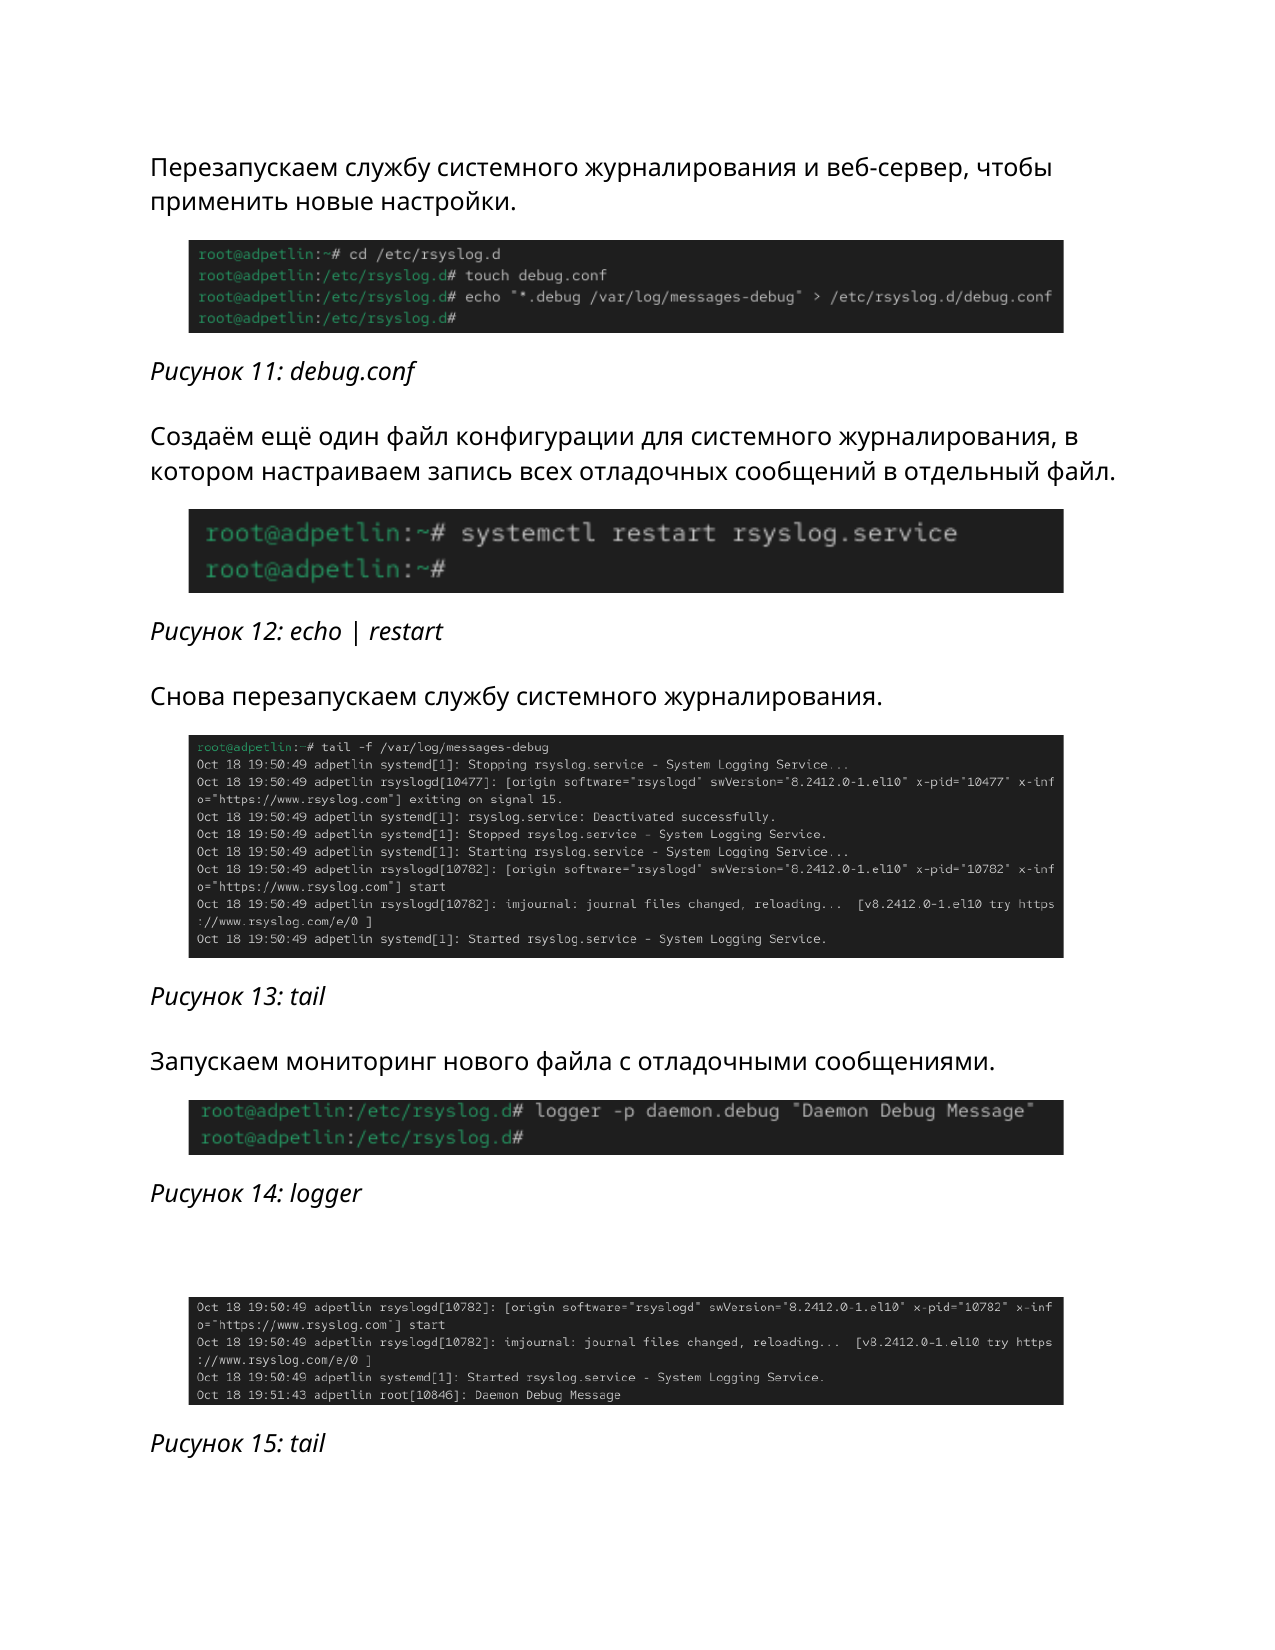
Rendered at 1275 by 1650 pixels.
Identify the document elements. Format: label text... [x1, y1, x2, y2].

picture [188, 1297, 1064, 1405]
text Создаём ещё один файл конфигурации для системного журналирования, в котором настраиваем запись всех отладочных сообщений в отдельный файл. [150, 419, 1125, 487]
picture [188, 1100, 1064, 1155]
picture [188, 240, 1064, 333]
table_header Рисунок 13: tail [139, 731, 1114, 1025]
table_header Рисунок 11: debug.conf [139, 237, 1114, 400]
picture [188, 509, 1064, 593]
table_header Рисунок 12: echo | restart [139, 506, 1114, 660]
table_header Рисунок 15: tail [139, 1294, 1114, 1472]
text Снова перезапускаем службу системного журналирования. [150, 679, 1125, 713]
table_header Рисунок 14: logger [139, 1097, 1114, 1222]
picture [188, 735, 1064, 958]
text Запускаем мониторинг нового файла с отладочными сообщениями. [150, 1044, 1125, 1078]
text Перезапускаем службу системного журналирования и веб-сервер, чтобы применить новые настройки. [150, 150, 1125, 218]
